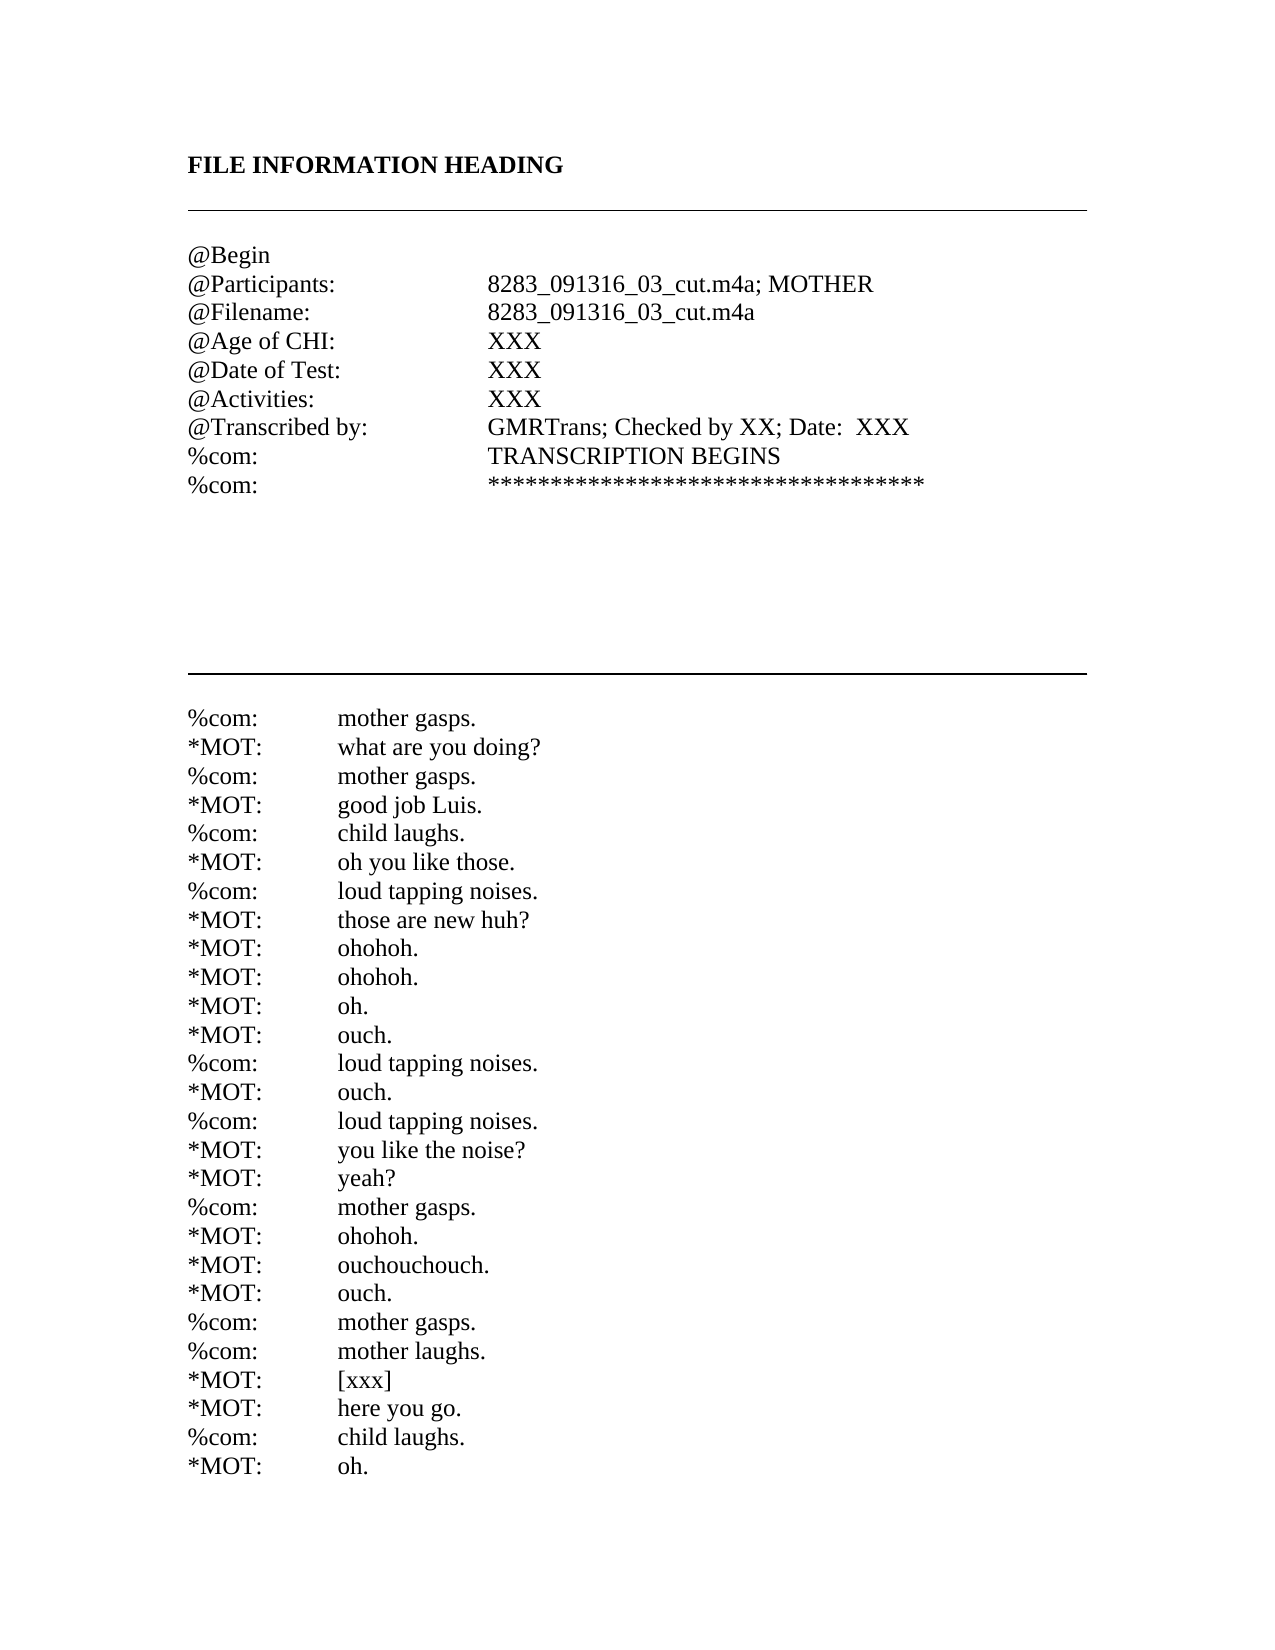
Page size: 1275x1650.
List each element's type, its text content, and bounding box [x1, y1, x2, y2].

text %com: loud tapping noises. [187, 1048, 1087, 1077]
text *MOT: ohohoh. [187, 1221, 1087, 1250]
list FILE INFORMATION HEADING [187, 150, 1087, 179]
text *MOT: what are you doing? [187, 732, 1087, 761]
text @Age of CHI: XXX [187, 326, 1087, 355]
text *MOT: oh you like those. [187, 847, 1087, 876]
text @Date of Test: XXX [187, 355, 1087, 384]
text *MOT: yeah? [187, 1163, 1087, 1192]
text *MOT: ouch. [187, 1077, 1087, 1106]
text *MOT: those are new huh? [187, 905, 1087, 933]
text %com: TRANSCRIPTION BEGINS [187, 441, 1087, 470]
text *MOT: ouch. [187, 1020, 1087, 1048]
text *MOT: here you go. [187, 1393, 1087, 1422]
text %com: *********************************** [187, 470, 1087, 499]
text %com: loud tapping noises. [187, 1106, 1087, 1135]
text @Begin [187, 240, 1087, 269]
text %com: mother gasps. [187, 761, 1087, 790]
text %com: mother gasps. [187, 1192, 1087, 1221]
text *MOT: good job Luis. [187, 790, 1087, 818]
text %com: loud tapping noises. [187, 876, 1087, 905]
text %com: mother gasps. [187, 1307, 1087, 1336]
text *MOT: you like the noise? [187, 1135, 1087, 1163]
text @Transcribed by: GMRTrans; Checked by XX; Date: XXX [187, 412, 1087, 441]
text *MOT: ohohoh. [187, 933, 1087, 962]
text %com: child laughs. [187, 818, 1087, 847]
text *MOT: oh. [187, 1451, 1087, 1480]
text *MOT: ohohoh. [187, 962, 1087, 991]
text @Filename: 8283_091316_03_cut.m4a [187, 297, 1087, 326]
text *MOT: [xxx] [187, 1365, 1087, 1393]
text %com: child laughs. [187, 1422, 1087, 1451]
text *MOT: ouch. [187, 1278, 1087, 1307]
text @Participants: 8283_091316_03_cut.m4a; MOTHER [187, 269, 1087, 297]
text %com: mother laughs. [187, 1336, 1087, 1365]
text %com: mother gasps. [187, 703, 1087, 732]
text *MOT: oh. [187, 991, 1087, 1020]
text *MOT: ouchouchouch. [187, 1250, 1087, 1278]
text @Activities: XXX [187, 384, 1087, 412]
